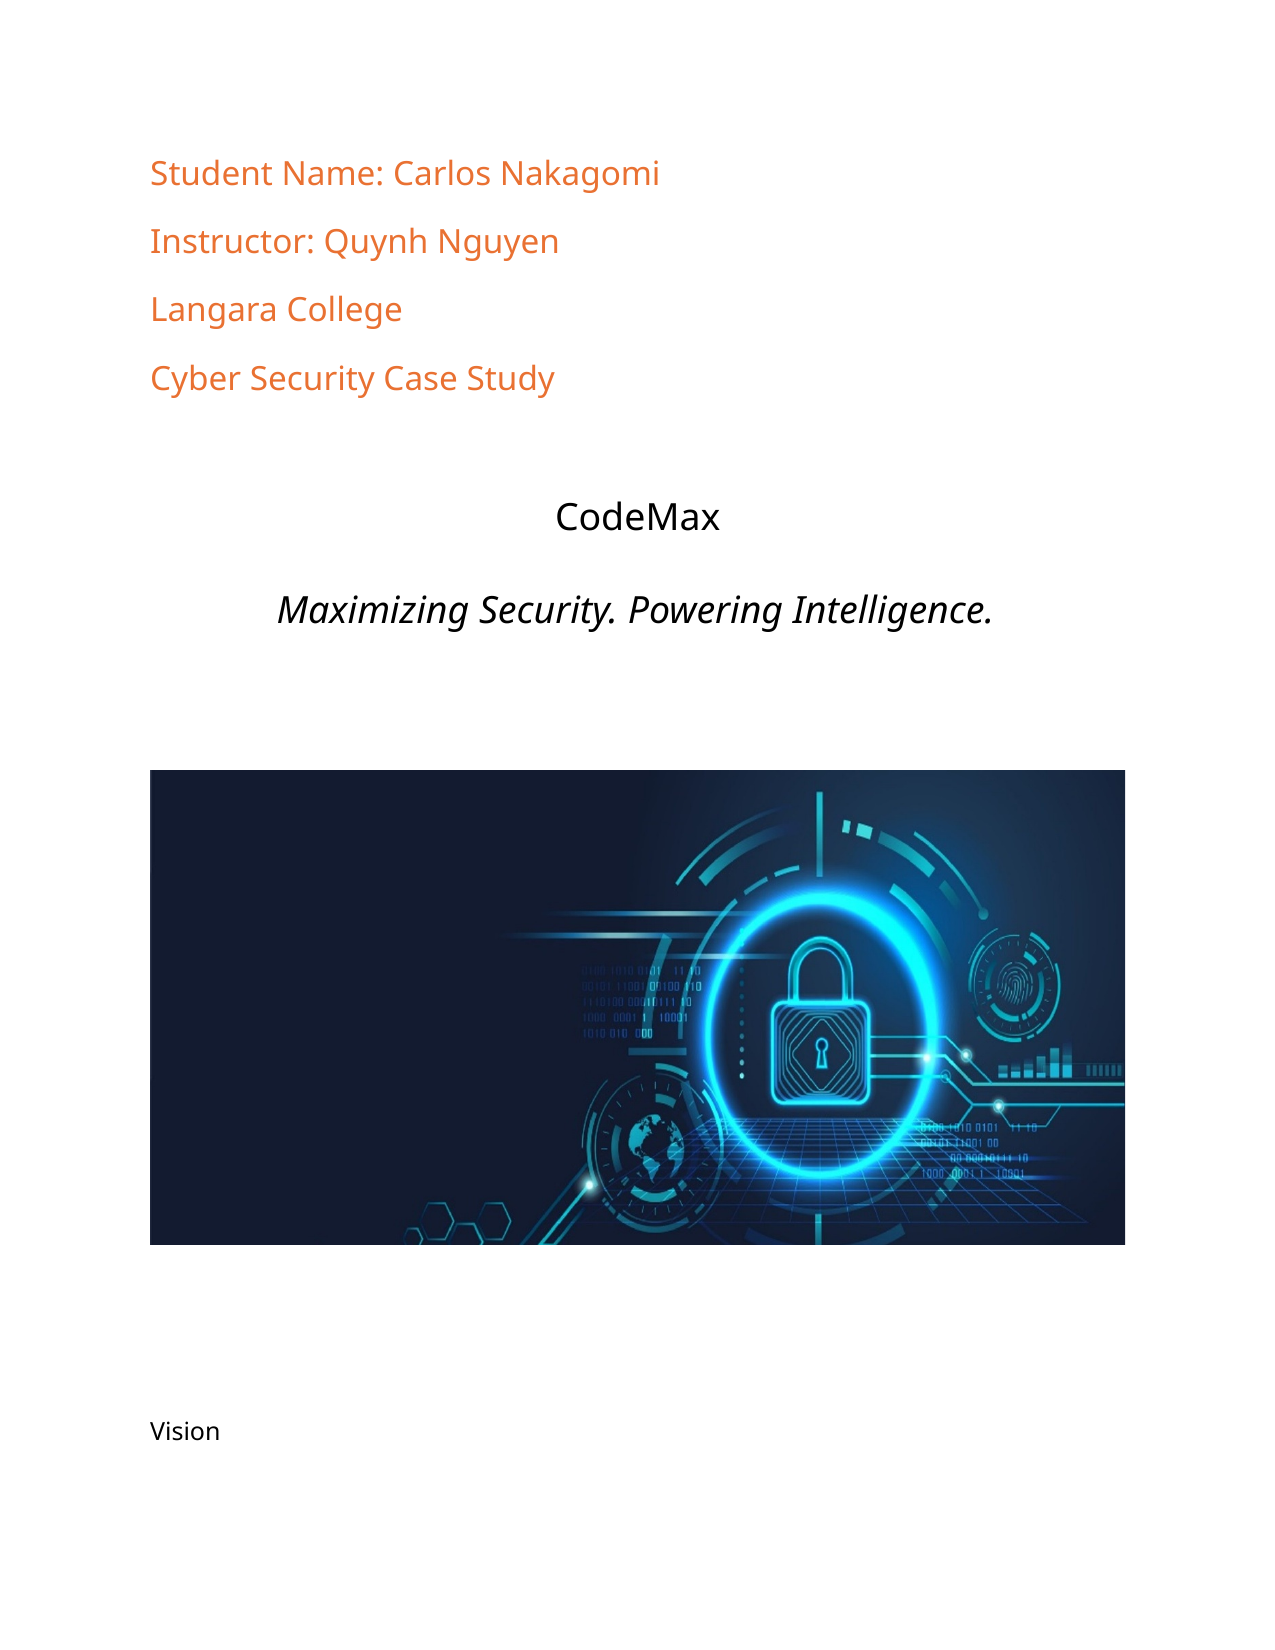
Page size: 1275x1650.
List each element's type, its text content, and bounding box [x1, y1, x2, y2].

text Student Name: Carlos Nakagomi [150, 150, 1125, 195]
text Instructor: Quynh Nguyen [150, 218, 1125, 263]
text Cyber Security Case Study [150, 354, 1125, 400]
picture [540, 1231, 552, 1245]
text Vision [150, 1414, 1125, 1448]
text Langara College [150, 286, 1125, 332]
text Maximizing Security. Powering Intelligence. [150, 584, 1125, 635]
picture [150, 770, 1125, 1245]
text CodeMax [150, 491, 1125, 542]
